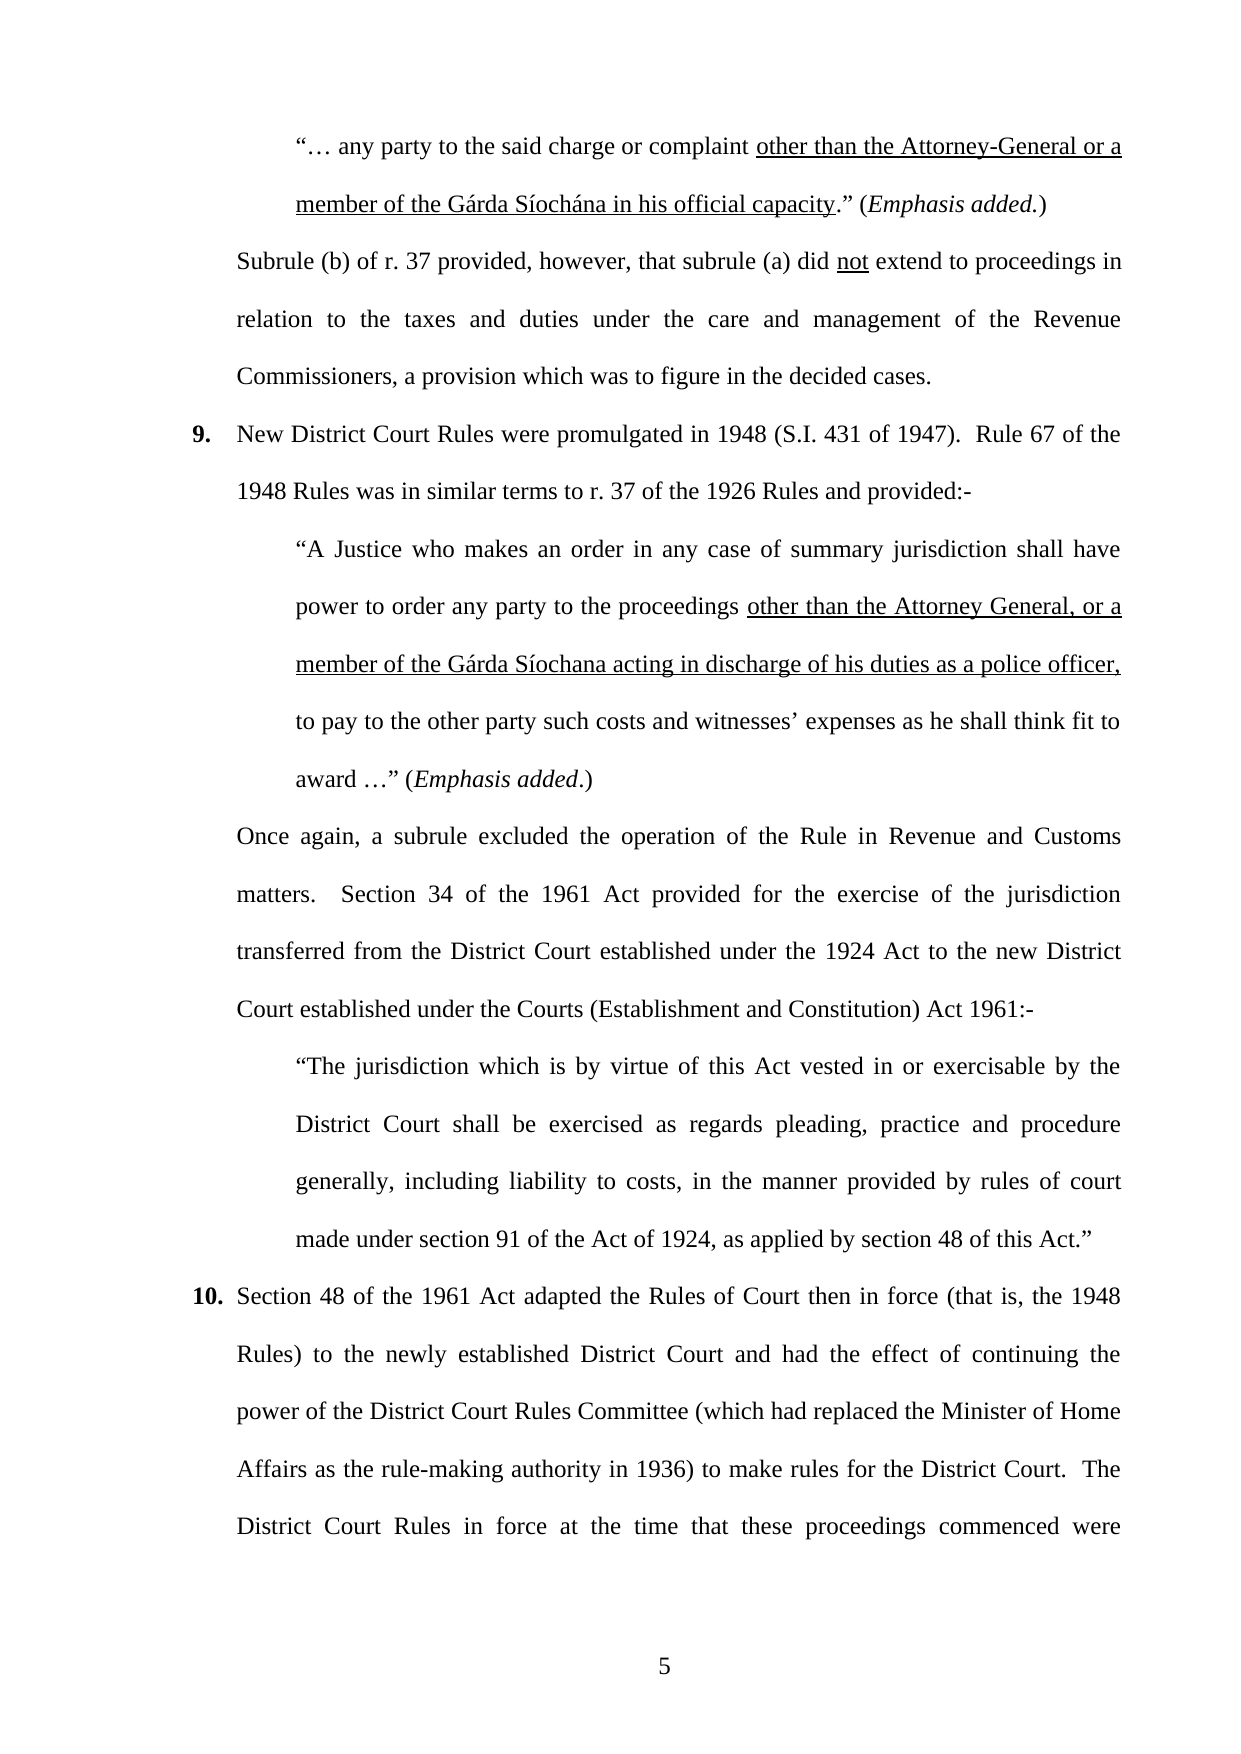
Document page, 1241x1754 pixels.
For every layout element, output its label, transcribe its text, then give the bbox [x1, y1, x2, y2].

list New District Court Rules were promulgated in 1948 (S.I. 431 of 1947). Rule 67 of the 1948 Rules was in similar terms to r. 37 of the 1926 Rules and provided:- [192, 419, 1122, 505]
text “A Justice who makes an order in any case of summary jurisdiction shall have power to order any party to the proceedings other than the Attorney General, or a member of the Gárda Síochana acting in discharge of his duties as a police officer, to pay to the other party such costs and witnesses’ expenses as he shall think fit to award …” (Emphasis added.) [295, 534, 1122, 793]
text Once again, a subrule excluded the operation of the Rule in Revenue and Customs matters. Section 34 of the 1961 Act provided for the exercise of the jurisdiction transferred from the District Court established under the 1924 Act to the new District Court established under the Courts (Establishment and Constitution) Act 1961:- [236, 821, 1122, 1023]
text “The jurisdiction which is by virtue of this Act vested in or exercisable by the District Court shall be exercised as regards pleading, practice and procedure generally, including liability to costs, in the manner provided by rules of court made under section 91 of the Act of 1924, as applied by section 48 of this Act.” [295, 1051, 1122, 1253]
text Subrule (b) of r. 37 provided, however, that subrule (a) did not extend to proceedings in relation to the taxes and duties under the care and management of the Revenue Commissioners, a provision which was to figure in the decided cases. [236, 246, 1122, 390]
text “… any party to the said charge or complaint other than the Attorney-General or a member of the Gárda Síochána in his official capacity.” (Emphasis added.) [295, 131, 1122, 218]
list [192, 1281, 1122, 1540]
